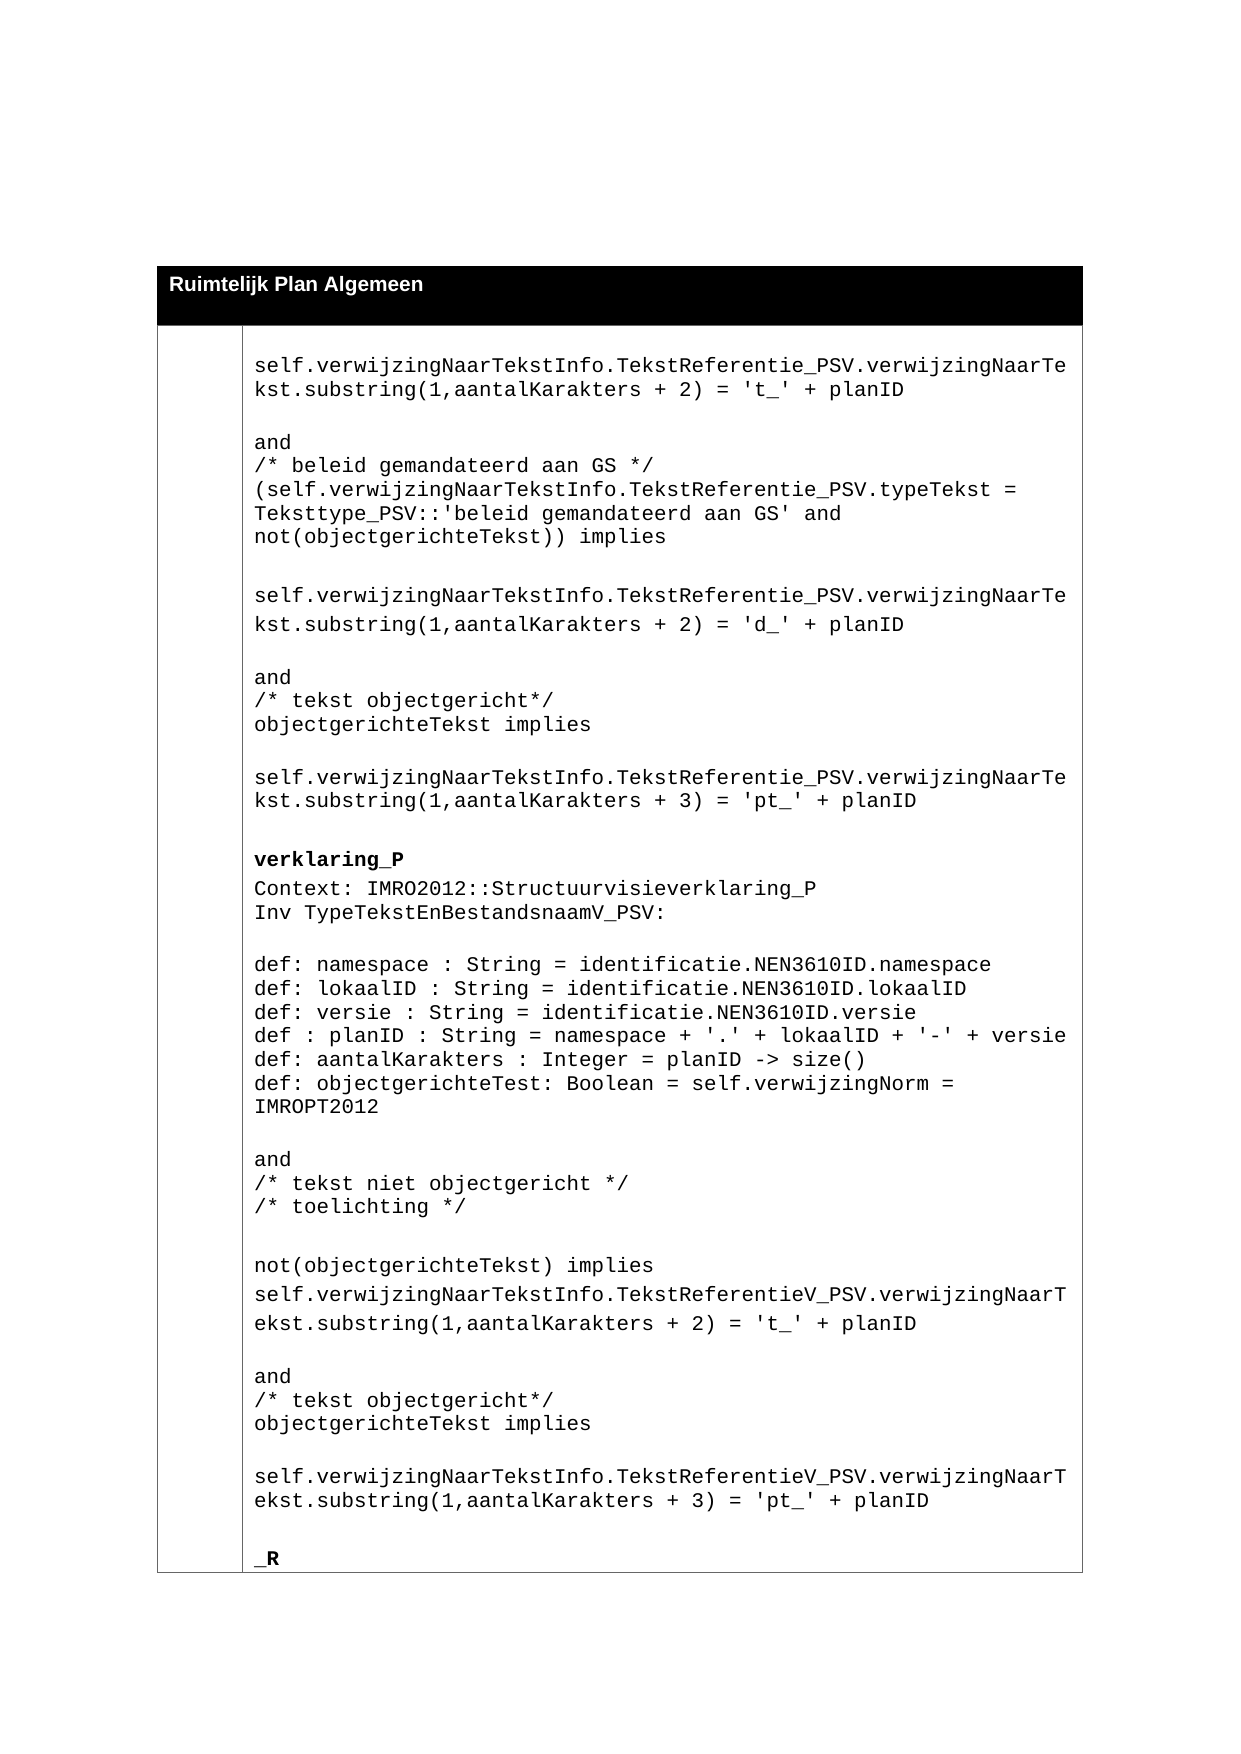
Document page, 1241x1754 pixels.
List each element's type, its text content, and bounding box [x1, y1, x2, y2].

table_header Ruimtelijk Plan Algemeen [158, 267, 1082, 325]
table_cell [243, 326, 1082, 1572]
table_cell [158, 326, 242, 1572]
